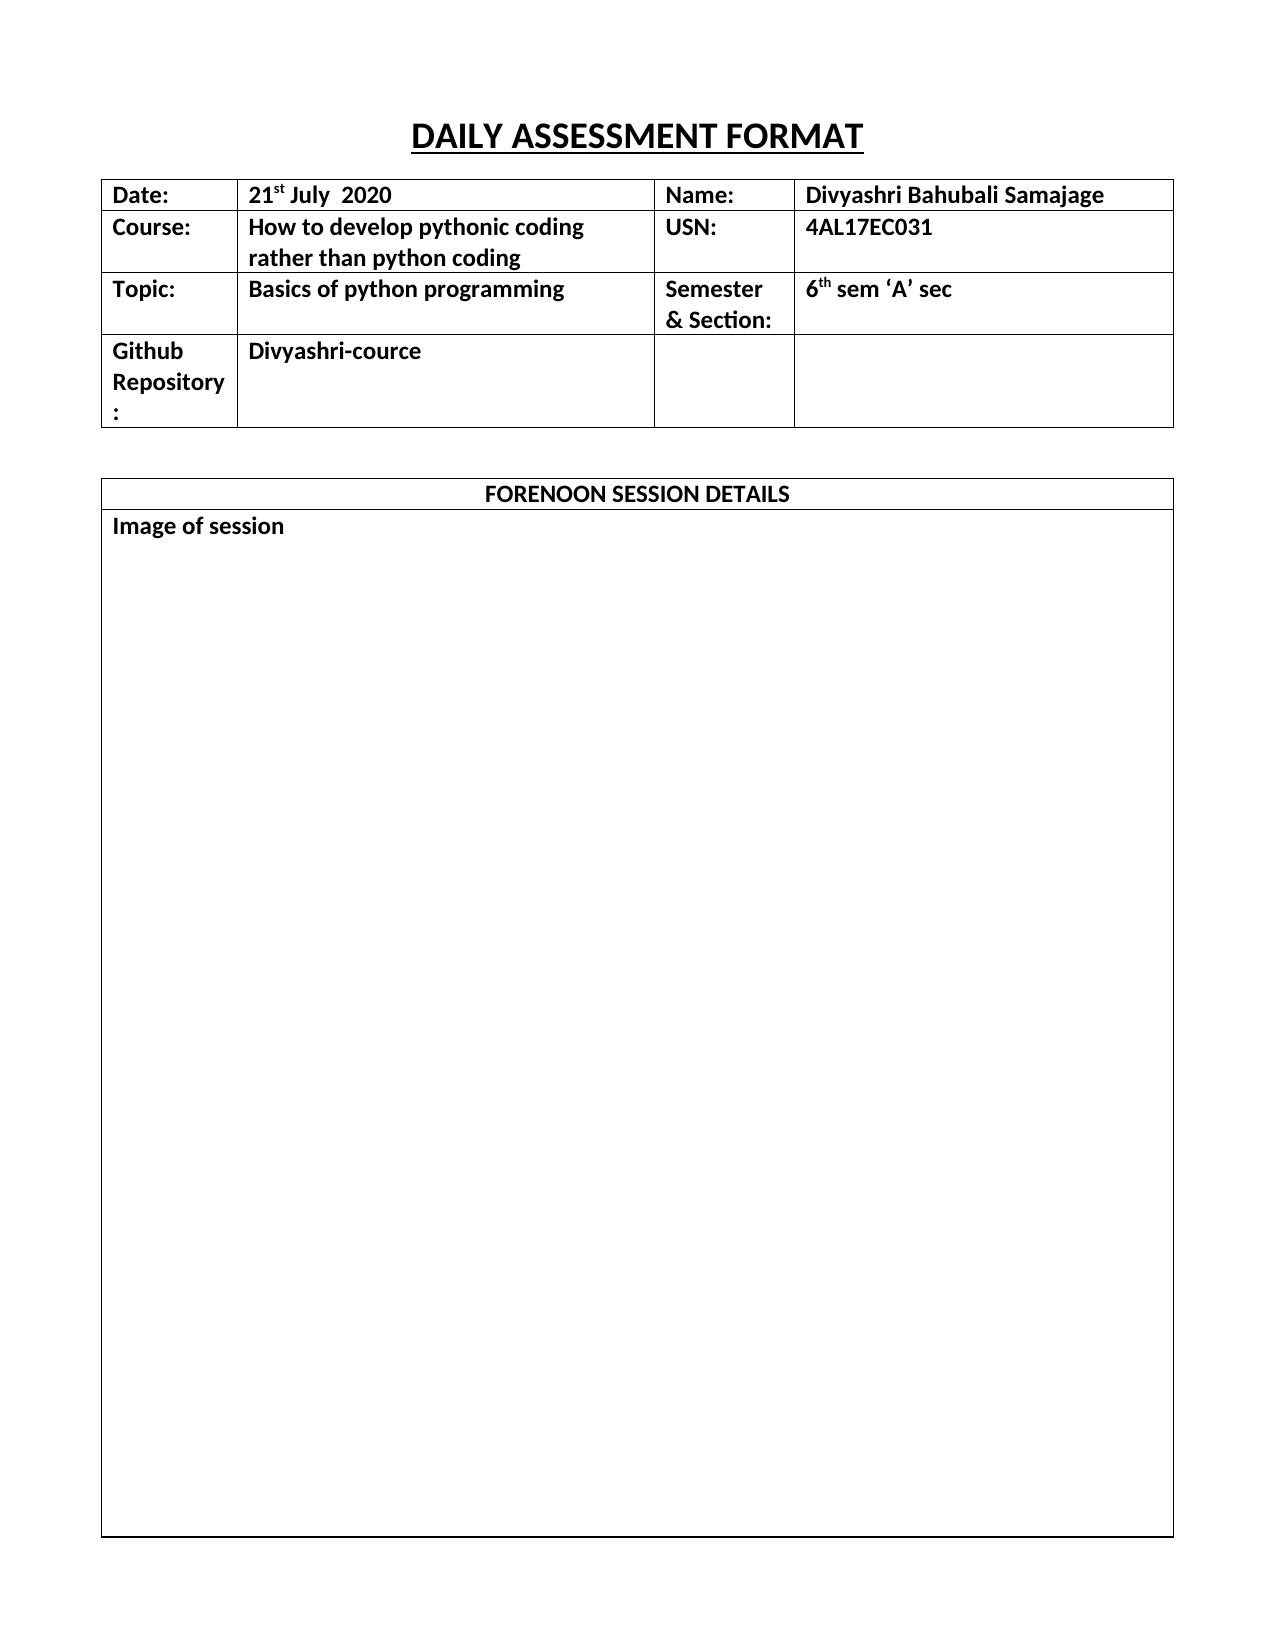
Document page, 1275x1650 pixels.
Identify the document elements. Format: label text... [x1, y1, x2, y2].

table_cell How to develop pythonic coding rather than python coding [238, 211, 654, 272]
table_cell 4AL17EC031 [795, 211, 1173, 272]
table_cell Image of session [102, 510, 1173, 1536]
table_cell Basics of python programming [238, 273, 654, 334]
table_header Name: [655, 180, 794, 210]
table_cell Github Repository: [102, 335, 237, 427]
table_header Date: [102, 180, 237, 210]
table_cell Divyashri-cource [238, 335, 654, 427]
table_header 21st July 2020 [238, 180, 654, 210]
text DAILY ASSESSMENT FORMAT [112, 112, 1162, 158]
table_cell 6th sem ‘A’ sec [795, 273, 1173, 334]
table_cell [655, 335, 794, 427]
table_cell USN: [655, 211, 794, 272]
table_cell Course: [102, 211, 237, 272]
table_cell Semester & Section: [655, 273, 794, 334]
table_cell Topic: [102, 273, 237, 334]
table_header Divyashri Bahubali Samajage [795, 180, 1173, 210]
table_header FORENOON SESSION DETAILS [102, 479, 1173, 509]
table_cell [795, 335, 1173, 427]
